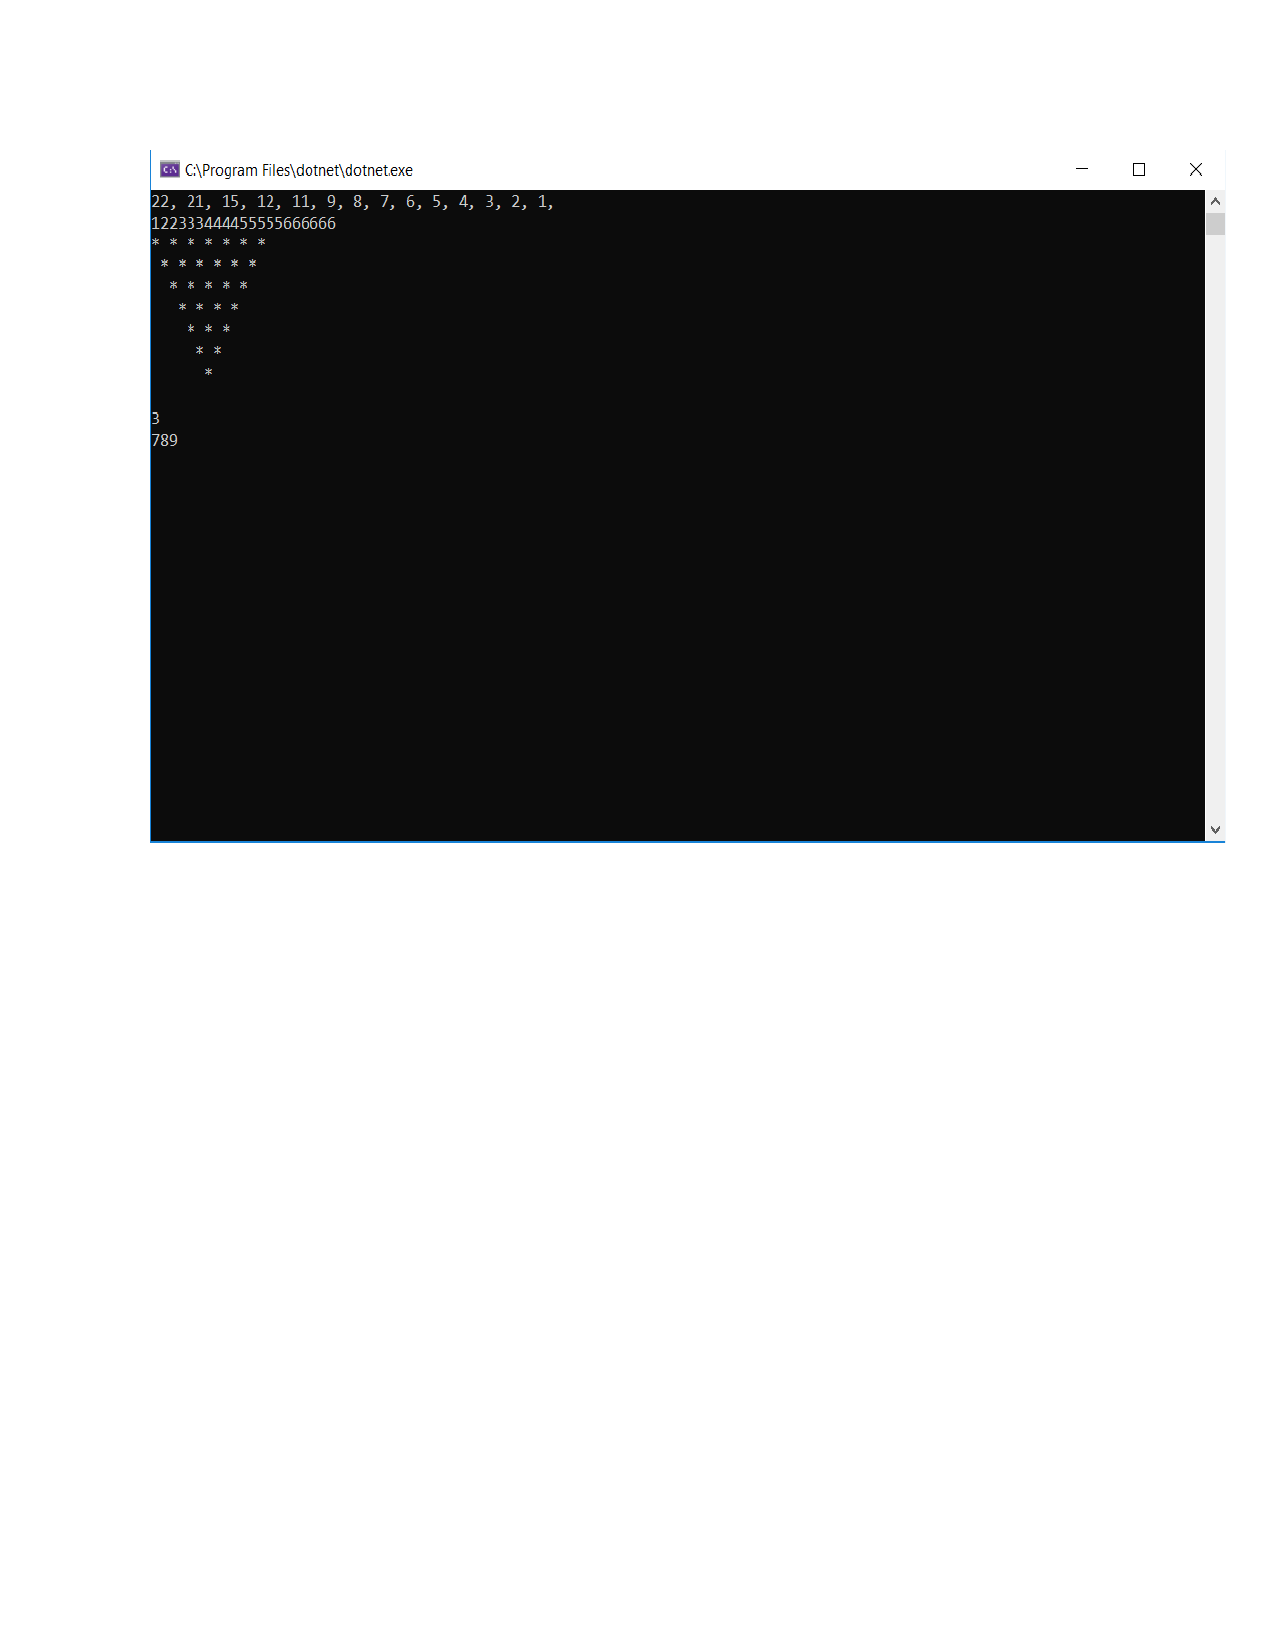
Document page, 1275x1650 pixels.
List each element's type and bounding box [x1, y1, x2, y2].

picture [150, 150, 1225, 843]
